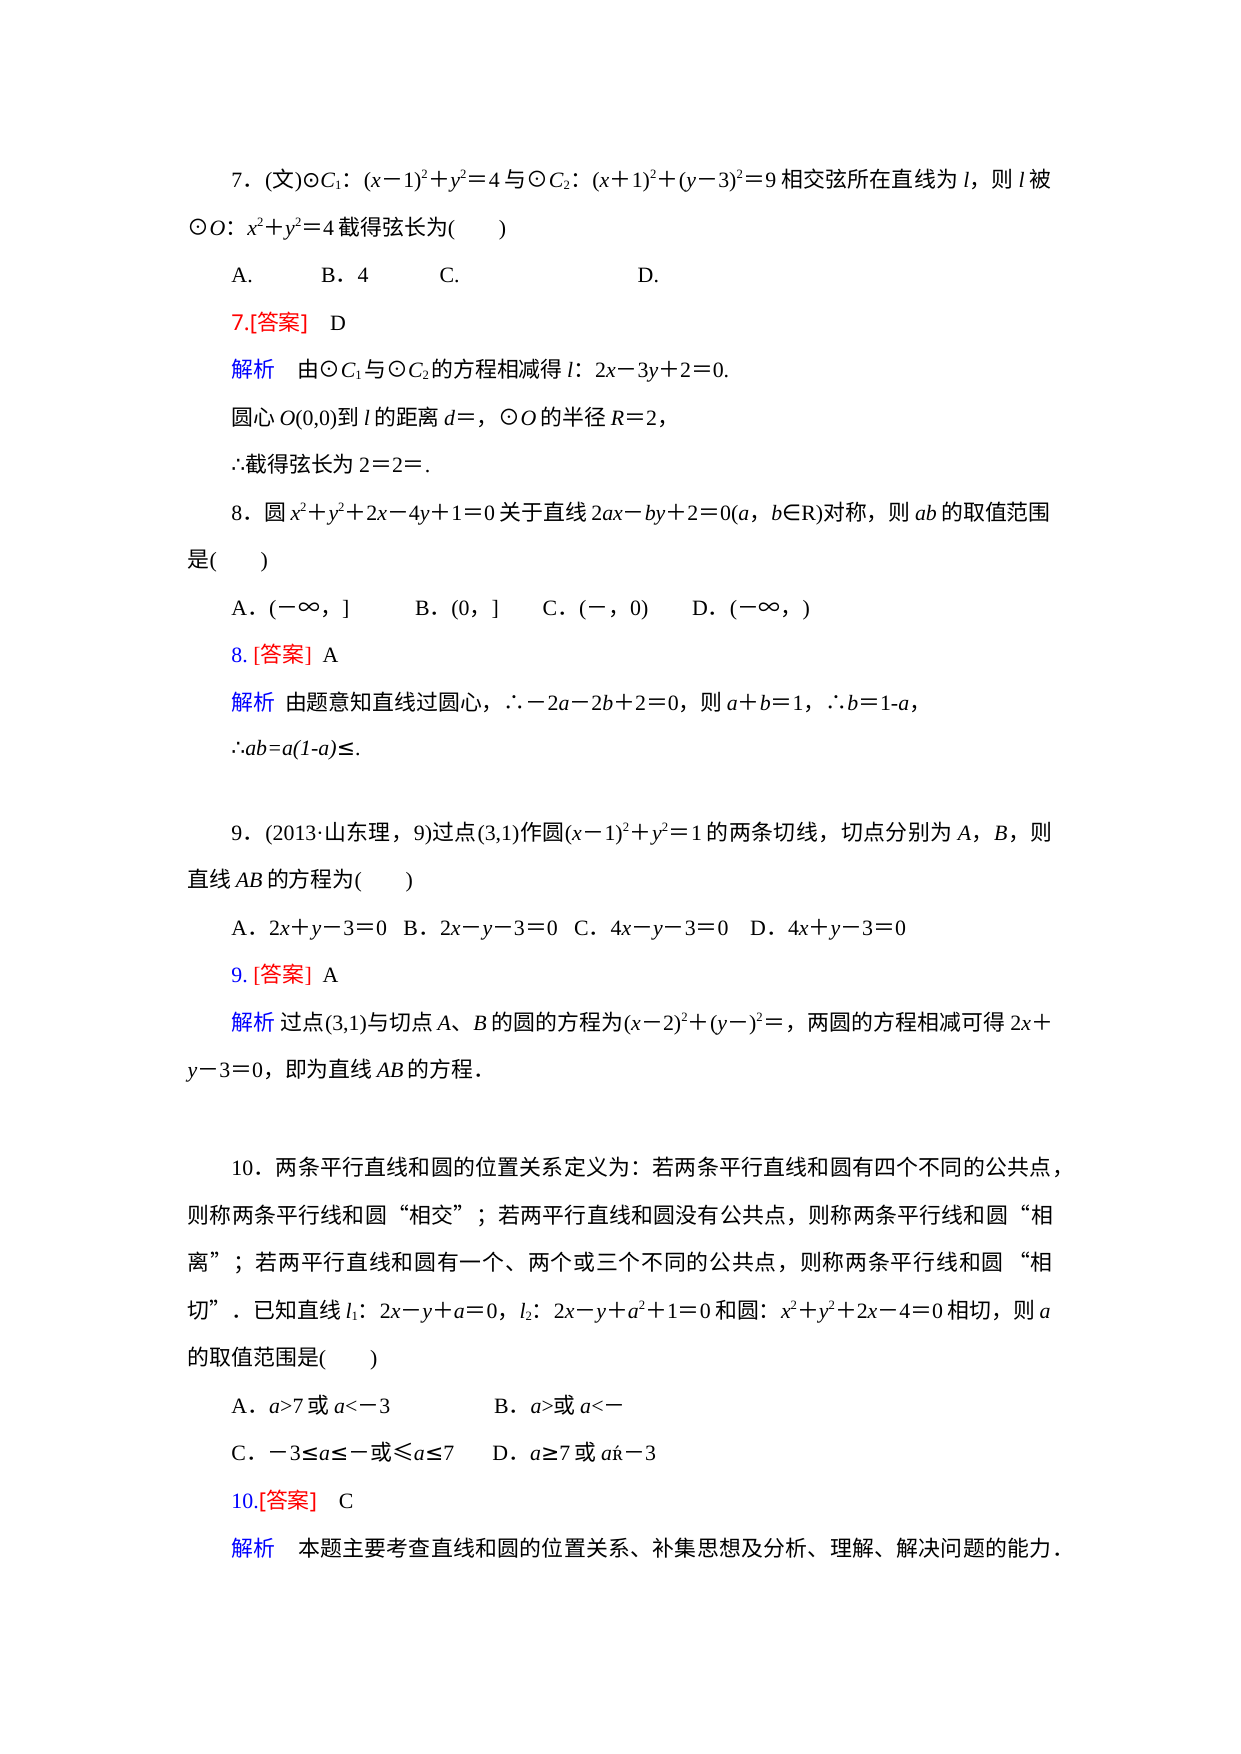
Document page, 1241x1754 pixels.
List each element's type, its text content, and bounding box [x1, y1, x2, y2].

text C．－3≤a≤－或≤a≤7 D．a≥7或a－3 [187, 1435, 1053, 1467]
text 9. [答案] A [187, 957, 1053, 989]
text 7．(文)⊙C1：(x－1)2＋y2＝4与⊙C2：(x＋1)2＋(y－3)2＝9相交弦所在直线为l，则l被⊙O：x2＋y2＝4截得弦长为( ) [187, 162, 1053, 241]
text A．2x＋y－3＝0 B．2x－y－3＝0 C．4x－y－3＝0 D．4x＋y－3＝0 [187, 910, 1053, 942]
text 圆心O(0,0)到l的距离d＝，⊙O的半径R＝2， [187, 400, 1053, 431]
text A．a>7或a<－3 B．a>或a<－ [187, 1388, 1053, 1419]
text 解析 由题意知直线过圆心，∴－－2b＋2＝0，则a＋b＝1，∴b＝1-a， [187, 685, 1053, 717]
text 8. [答案] A [187, 637, 1053, 669]
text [187, 1531, 1053, 1562]
text 7.[答案] D [187, 304, 1053, 336]
text A. B．4 C. D. [187, 257, 1053, 289]
text ∴截得弦长为2＝2＝. [187, 447, 1053, 479]
text 9．(2013·山东理，9)过点(3,1)作圆(x－1)2＋y2＝1的两条切线，切点分别为A，B，则直线AB的方程为( ) [187, 815, 1053, 894]
text ∴ab=a(1-a)≤. [187, 732, 1053, 762]
text 解析 由⊙C1与⊙C2的方程相减得l：2x－3y＋2＝0. [187, 352, 1053, 384]
text 10.[答案] C [187, 1483, 1053, 1515]
text 8．圆x2＋y2＋2x－4y＋1＝0关于直线2ax－by＋2＝0(a，b∈R)对称，则ab的取值范围是( ) [187, 495, 1053, 574]
text 10．两条平行直线和圆的位置关系定义为：若两条平行直线和圆有四个不同的公共点，则称两条平行线和圆“相交”；若两平行直线和圆没有公共点，则称两条平行线和圆“相离”；若两平行直线和圆有一个、两个或三个不同的公共点，则称两条平行线和圆“相切”．已知直线l1：2x－y＋a＝0，l2：2x－y＋a2＋1＝0和圆：x2＋y2＋2x－4＝0相切，则a的取值范围是( ) [187, 1150, 1053, 1372]
text A．(－∞，] B．(0，] C．(－，0) D．(－∞，) [187, 590, 1053, 622]
text 解析 过点(3,1)与切点A、B的圆的方程为(x－2)2＋(y－)2＝，两圆的方程相减可得2x＋y－3＝0，即为直线AB的方程． [187, 1005, 1053, 1084]
